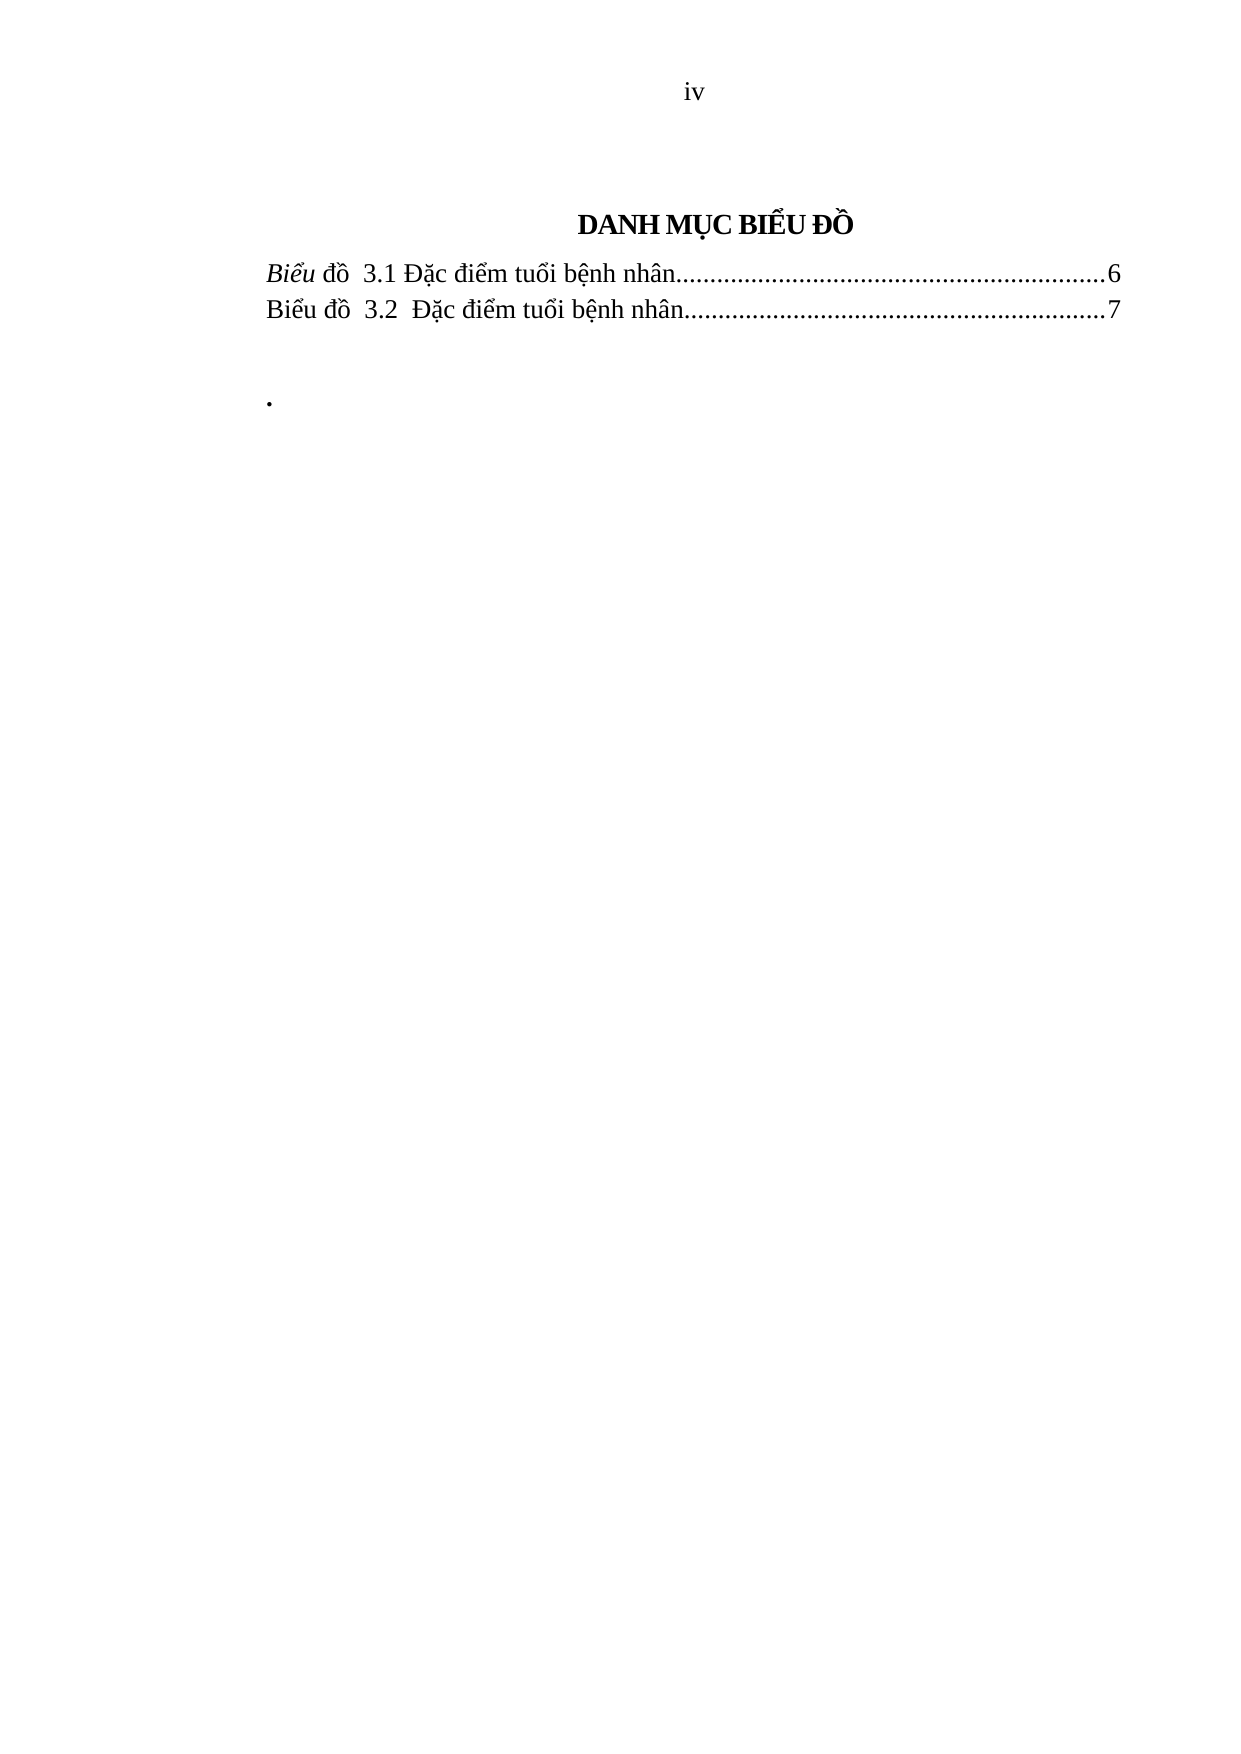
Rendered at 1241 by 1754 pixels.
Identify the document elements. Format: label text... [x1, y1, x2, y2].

text Biểu đồ 3.2 Đặc điểm tuổi bệnh nhân 7 [207, 293, 1122, 324]
text DANH MỤC BIỂU ĐỒ [252, 207, 1122, 240]
text Biểu đồ 3.1 Đặc điểm tuổi bệnh nhân 6 [207, 257, 1122, 288]
text . [207, 381, 1122, 412]
